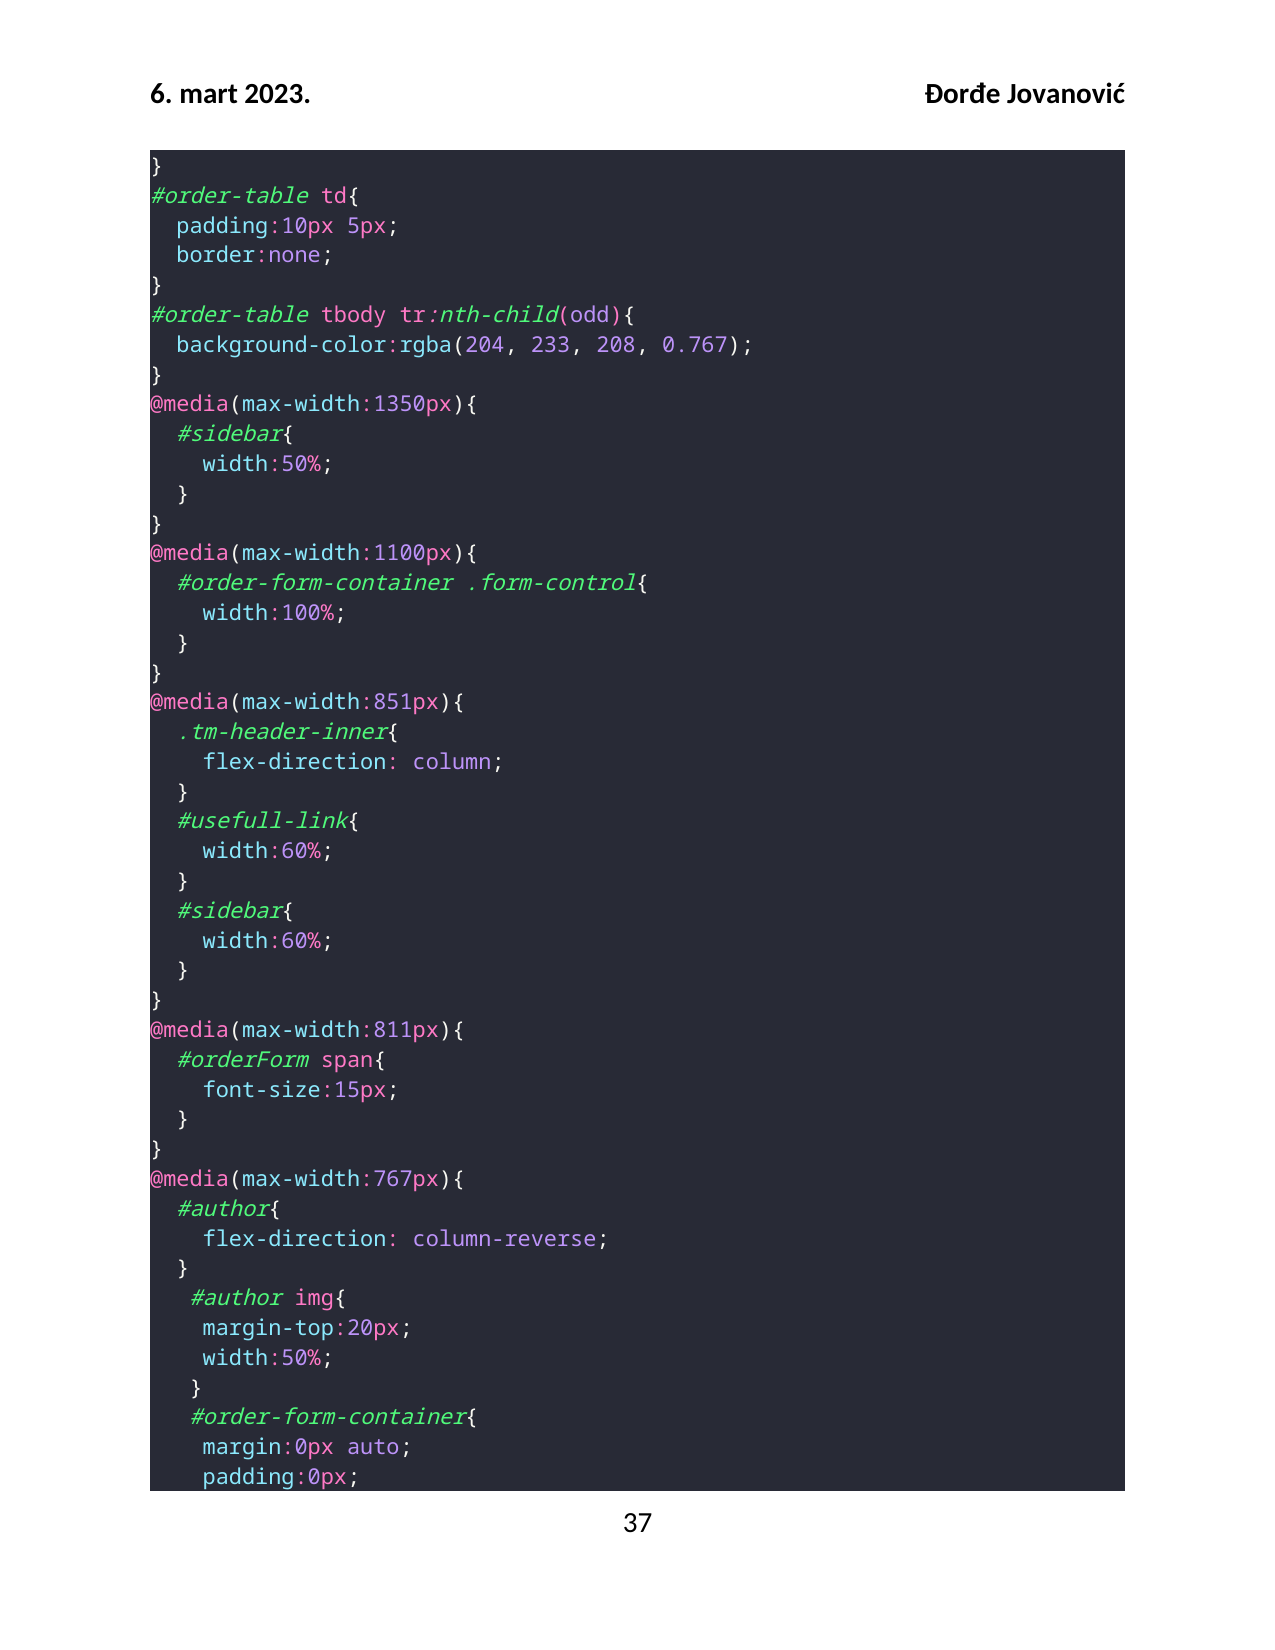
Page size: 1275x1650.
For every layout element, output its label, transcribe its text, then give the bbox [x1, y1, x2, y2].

text background-color:rgba(204, 233, 208, 0.767); [150, 329, 1125, 358]
text width:100%; [150, 597, 1125, 627]
text } [150, 150, 1125, 180]
text border:none; [150, 239, 1125, 269]
text } [150, 1103, 1125, 1133]
text } [150, 656, 1125, 686]
text } [150, 1252, 1125, 1282]
text #author img{ [150, 1282, 1125, 1312]
text #author{ [150, 1193, 1125, 1222]
text #usefull-link{ [150, 805, 1125, 835]
text } [150, 776, 1125, 805]
text #orderForm span{ [150, 1044, 1125, 1073]
text .tm-header-inner{ [150, 716, 1125, 746]
text margin-top:20px; [150, 1312, 1125, 1342]
text #sidebar{ [150, 418, 1125, 448]
text @media(max-width:811px){ [150, 1014, 1125, 1044]
text #order-table td{ [150, 180, 1125, 209]
text flex-direction: column-reverse; [150, 1222, 1125, 1252]
text } [150, 507, 1125, 537]
text } [150, 269, 1125, 299]
text } [150, 478, 1125, 507]
text width:60%; [150, 835, 1125, 865]
text font-size:15px; [150, 1073, 1125, 1103]
text #order-table tbody tr:nth-child(odd){ [150, 299, 1125, 329]
text @media(max-width:851px){ [150, 686, 1125, 716]
text width:50%; [150, 1342, 1125, 1371]
text @media(max-width:1100px){ [150, 537, 1125, 567]
text width:60%; [150, 924, 1125, 954]
text } [150, 1133, 1125, 1163]
text } [150, 1371, 1125, 1401]
text @media(max-width:1350px){ [150, 388, 1125, 418]
text } [150, 954, 1125, 984]
text } [150, 627, 1125, 656]
text #sidebar{ [150, 895, 1125, 924]
text flex-direction: column; [150, 746, 1125, 776]
text #order-form-container{ [150, 1401, 1125, 1431]
text width:50%; [150, 448, 1125, 478]
text padding:0px; [150, 1461, 1125, 1491]
text } [150, 984, 1125, 1014]
text @media(max-width:767px){ [150, 1163, 1125, 1193]
text } [150, 865, 1125, 895]
text #order-form-container .form-control{ [150, 567, 1125, 597]
text margin:0px auto; [150, 1431, 1125, 1461]
text padding:10px 5px; [150, 209, 1125, 239]
text } [150, 358, 1125, 388]
